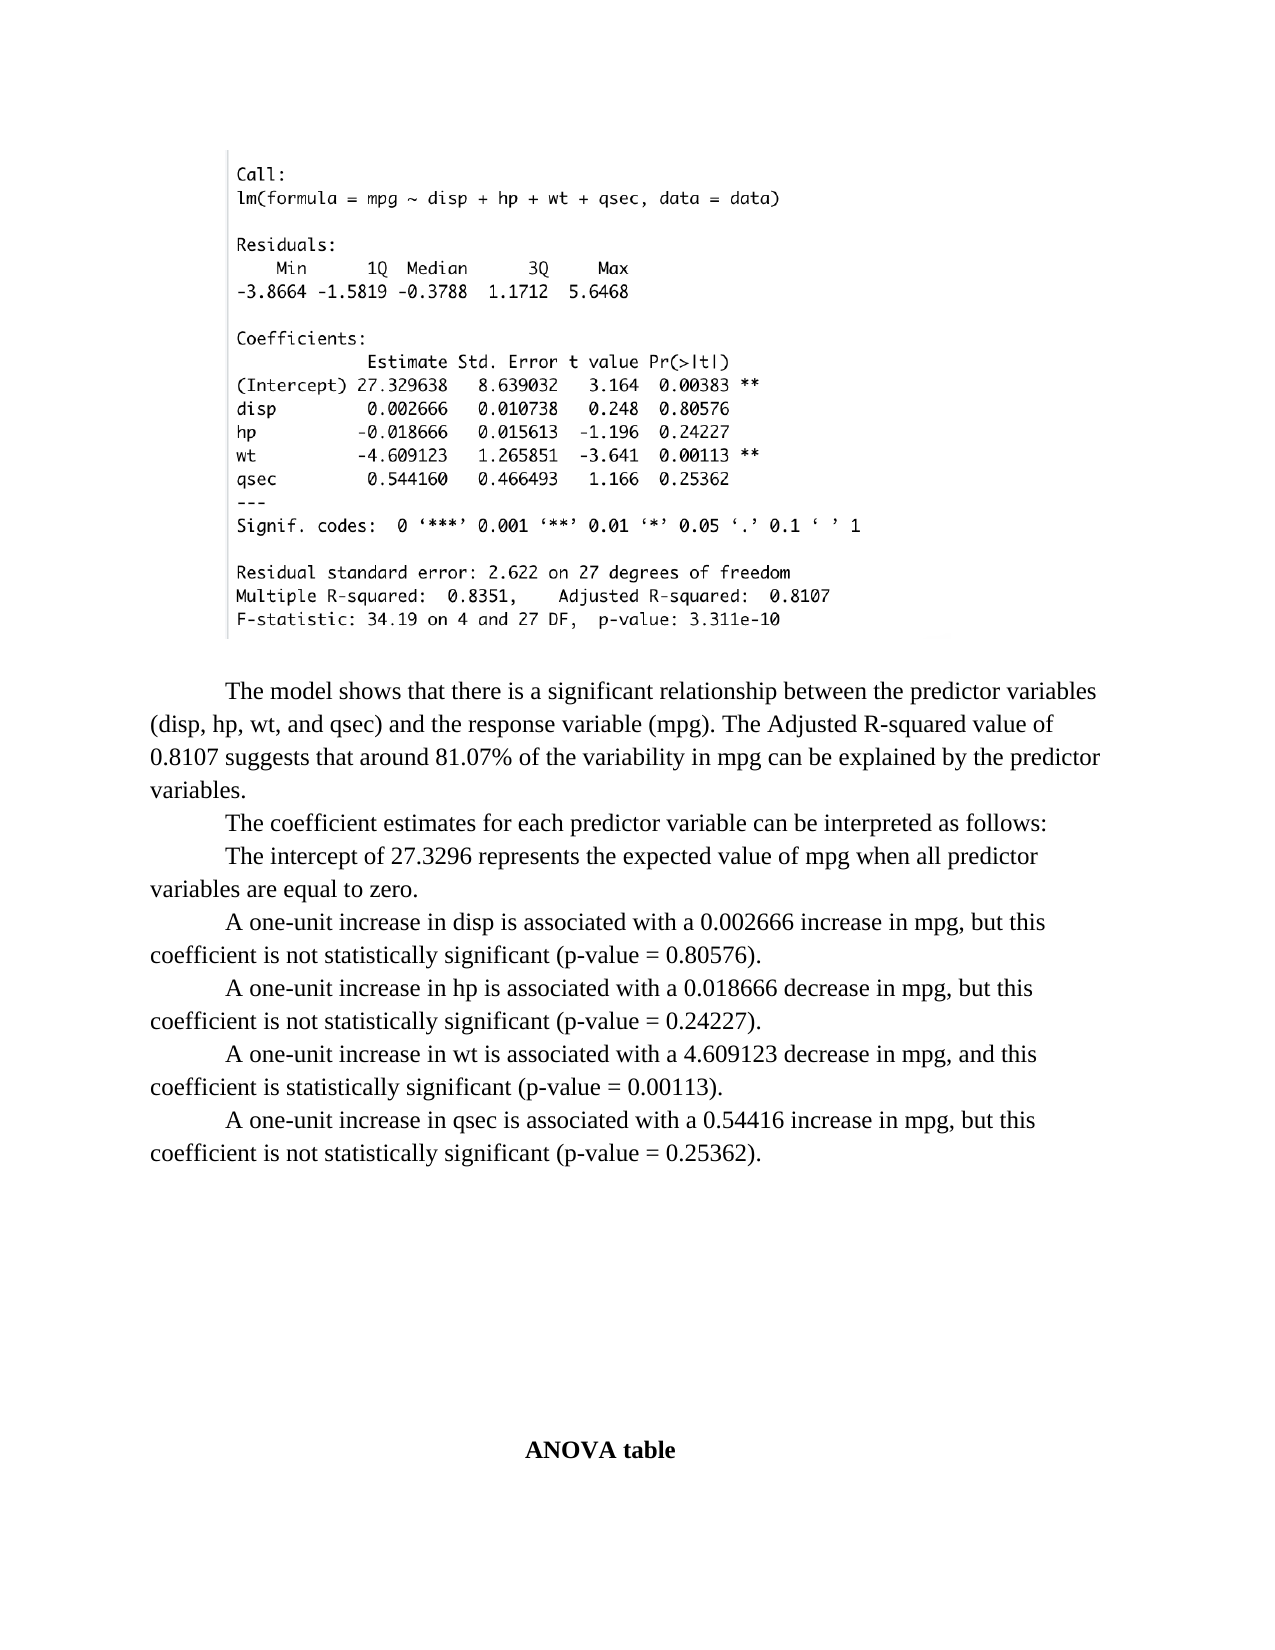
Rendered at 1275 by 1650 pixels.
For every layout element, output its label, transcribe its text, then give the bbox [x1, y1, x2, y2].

picture [225, 150, 951, 639]
text ANOVA table [150, 1435, 1125, 1464]
text A one-unit increase in wt is associated with a 4.609123 decrease in mpg, and this coefficient is statistically significant (p-value = 0.00113). [150, 1039, 1125, 1101]
text A one-unit increase in qsec is associated with a 0.54416 increase in mpg, but this coefficient is not statistically significant (p-value = 0.25362). [150, 1105, 1125, 1167]
text The model shows that there is a significant relationship between the predictor variables (disp, hp, wt, and qsec) and the response variable (mpg). The Adjusted R-squared value of 0.8107 suggests that around 81.07% of the variability in mpg can be explained by the predictor variables. [150, 676, 1125, 803]
text A one-unit increase in disp is associated with a 0.002666 increase in mpg, but this coefficient is not statistically significant (p-value = 0.80576). [150, 907, 1125, 969]
text A one-unit increase in hp is associated with a 0.018666 decrease in mpg, but this coefficient is not statistically significant (p-value = 0.24227). [150, 973, 1125, 1035]
text The coefficient estimates for each predictor variable can be interpreted as follows: [150, 808, 1125, 837]
text The intercept of 27.3296 represents the expected value of mpg when all predictor variables are equal to zero. [150, 841, 1125, 903]
